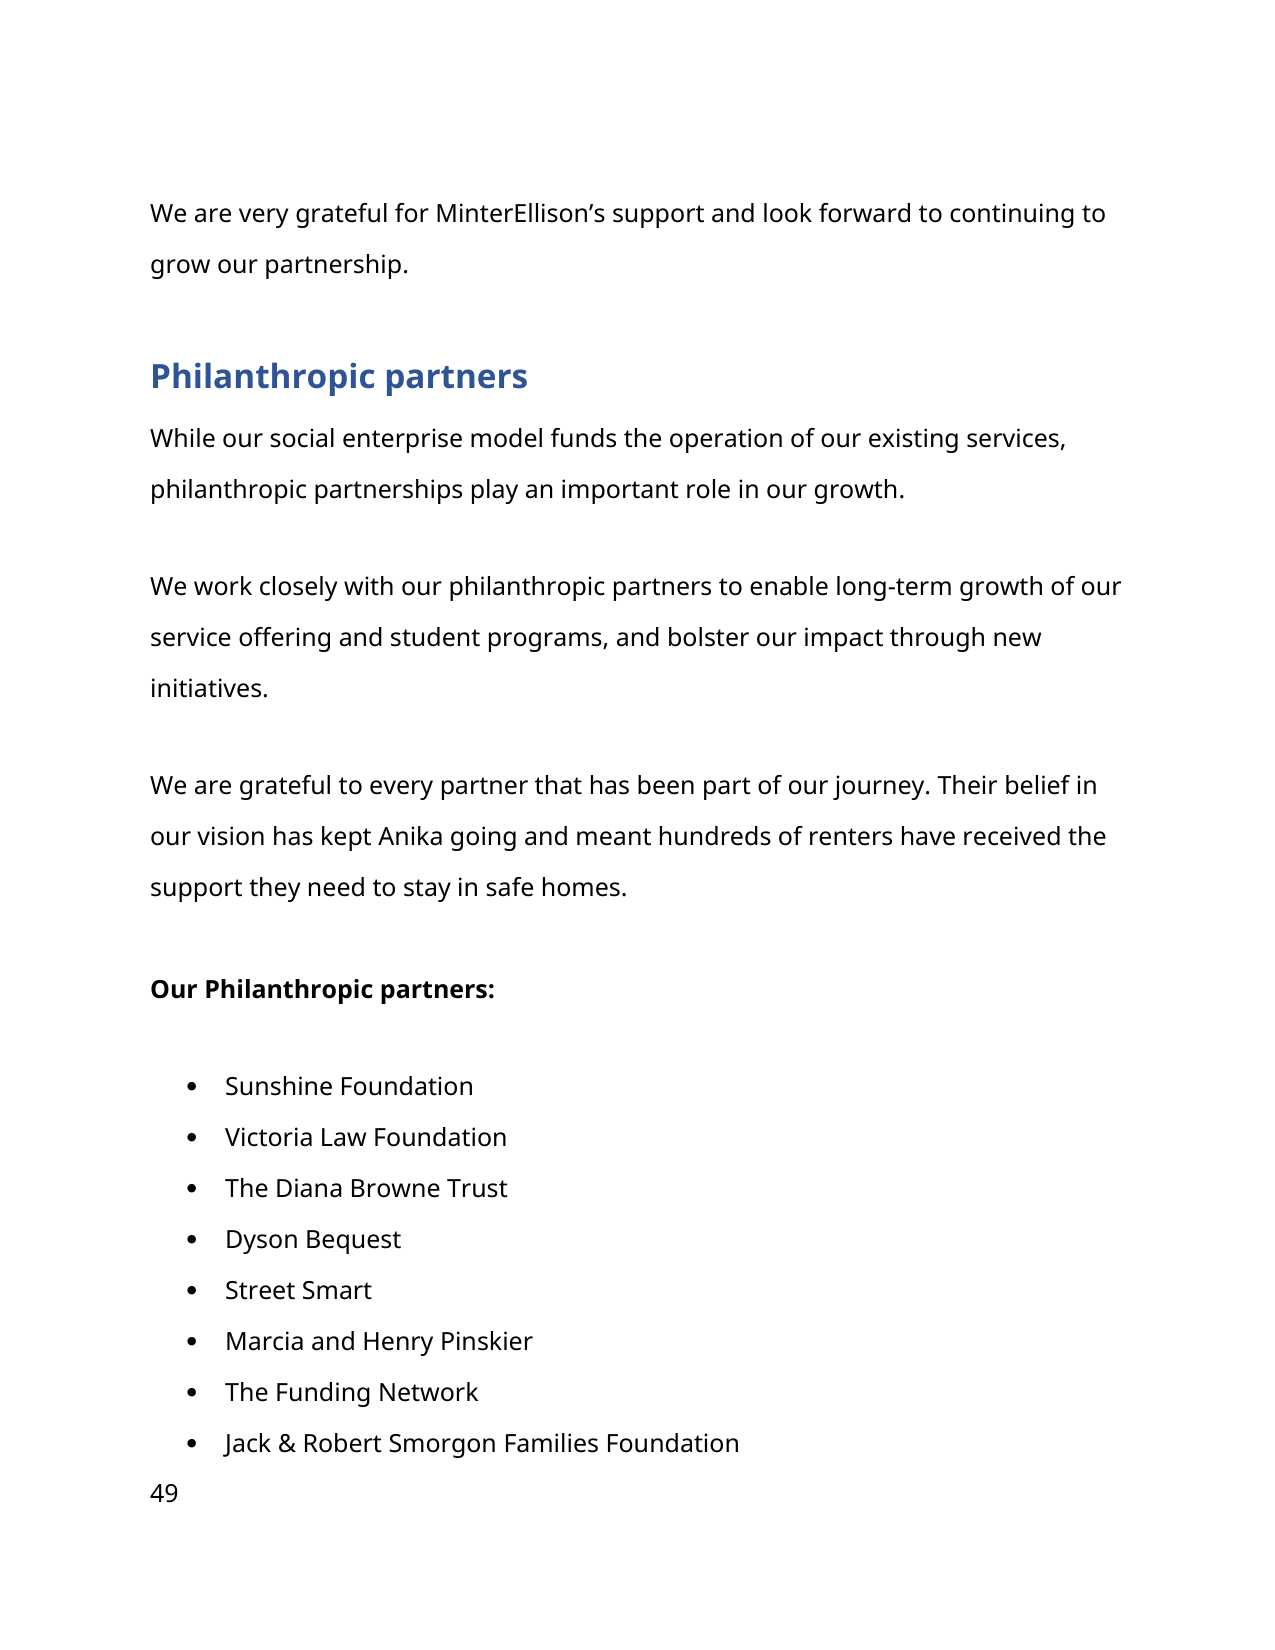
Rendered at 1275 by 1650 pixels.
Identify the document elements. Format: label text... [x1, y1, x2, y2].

list Dyson Bequest [187, 1222, 1125, 1256]
text We are grateful to every partner that has been part of our journey. Their belief in our vision has kept Anika going and meant hundreds of renters have received the support they need to stay in safe homes. [150, 768, 1125, 904]
list Victoria Law Foundation [187, 1120, 1125, 1154]
text We are very grateful for MinterEllison’s support and look forward to continuing to grow our partnership. [150, 196, 1125, 281]
text While our social enterprise model funds the operation of our existing services, philanthropic partnerships play an important role in our growth. [150, 421, 1125, 506]
list Marcia and Henry Pinskier [187, 1324, 1125, 1358]
list Jack & Robert Smorgon Families Foundation [187, 1426, 1125, 1460]
text Our Philanthropic partners: [150, 972, 1125, 1006]
list The Funding Network [187, 1375, 1125, 1409]
list The Diana Browne Trust [187, 1171, 1125, 1205]
list Sunshine Foundation [187, 1069, 1125, 1103]
subtitle Philanthropic partners [150, 353, 1125, 398]
list Street Smart [187, 1273, 1125, 1307]
text We work closely with our philanthropic partners to enable long-term growth of our service offering and student programs, and bolster our impact through new initiatives. [150, 569, 1125, 705]
